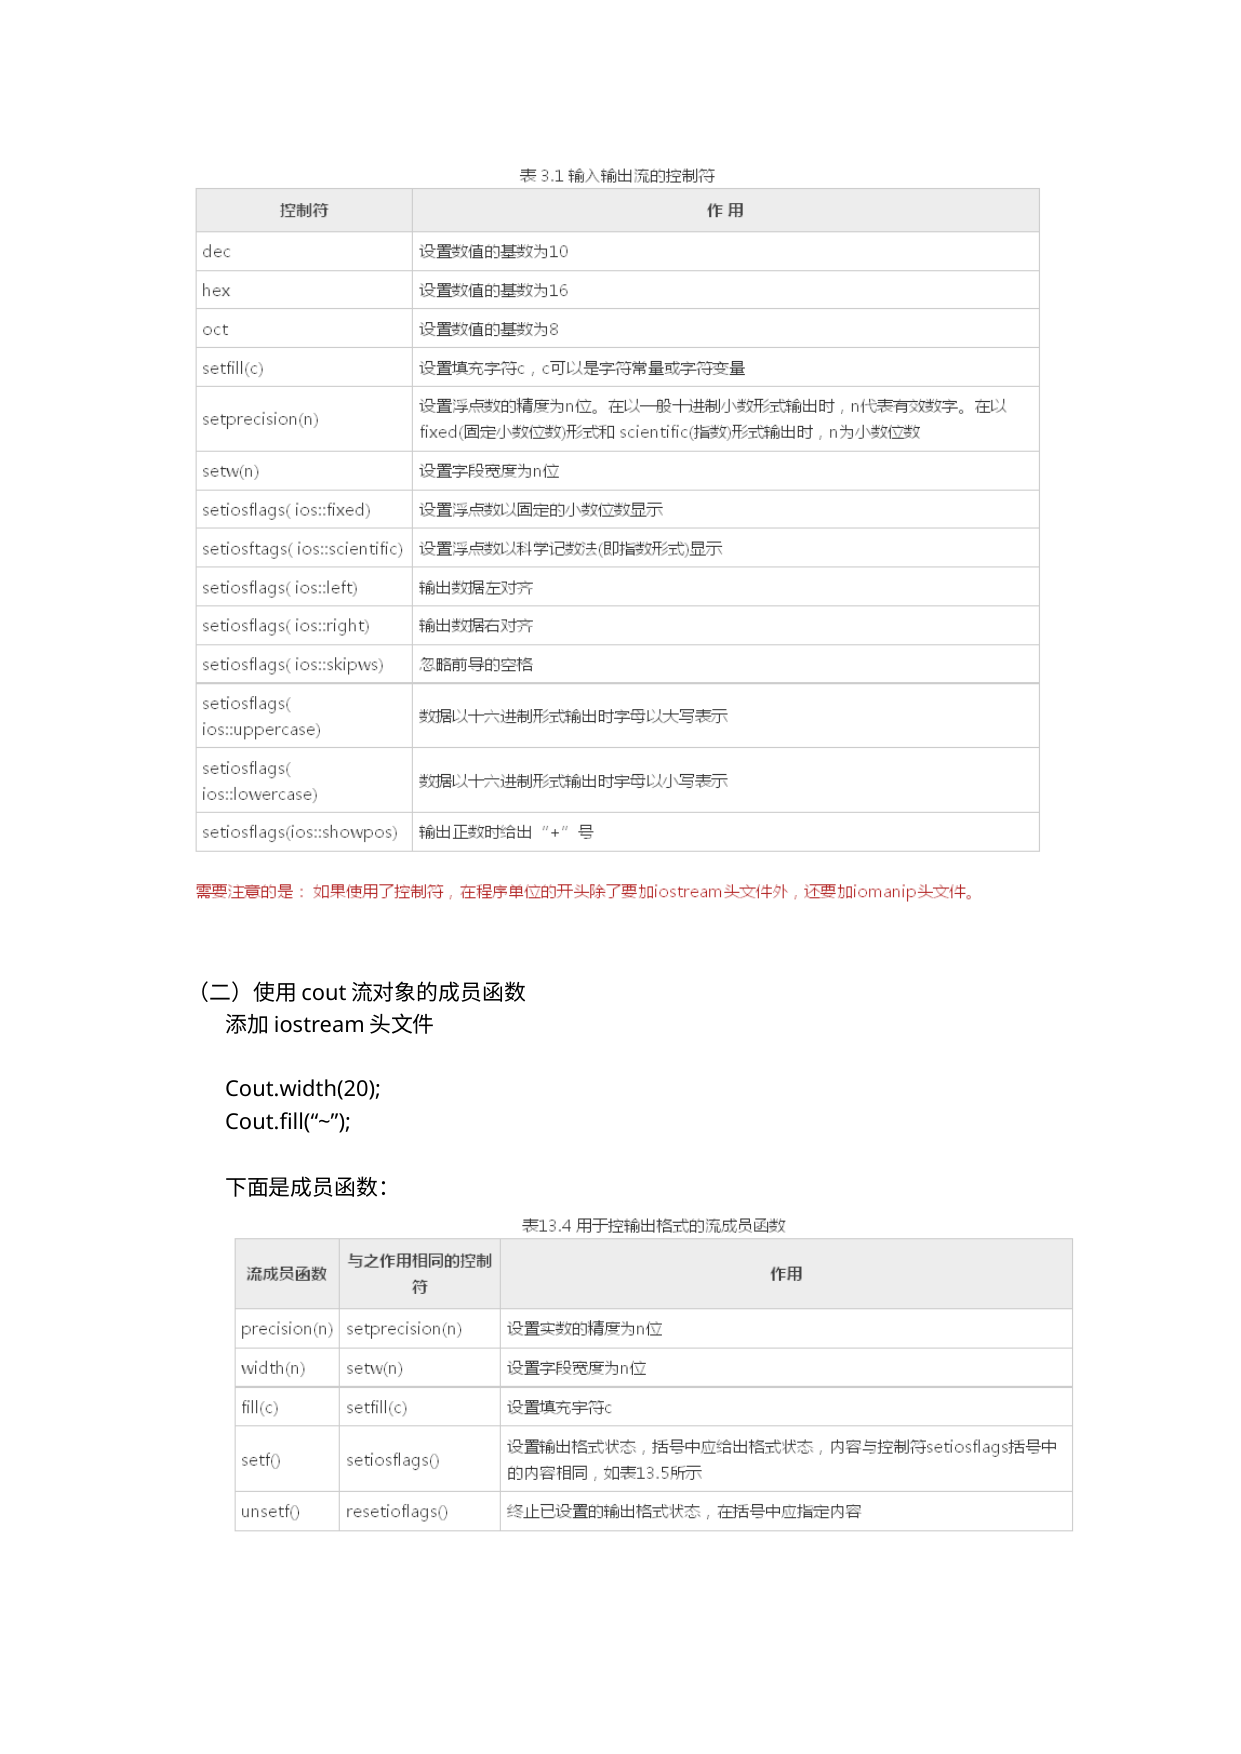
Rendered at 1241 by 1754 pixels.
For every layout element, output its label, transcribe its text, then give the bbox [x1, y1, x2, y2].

list Cout.width(20); [225, 1072, 1053, 1104]
picture [225, 1202, 1086, 1550]
picture [187, 162, 1053, 907]
list 添加 iostream头文件 [225, 1007, 1053, 1039]
text （二）使用cout流对象的成员函数 [187, 974, 1053, 1007]
list 下面是成员函数： [225, 1169, 1053, 1202]
list Cout.fill(“~”); [225, 1104, 1053, 1137]
